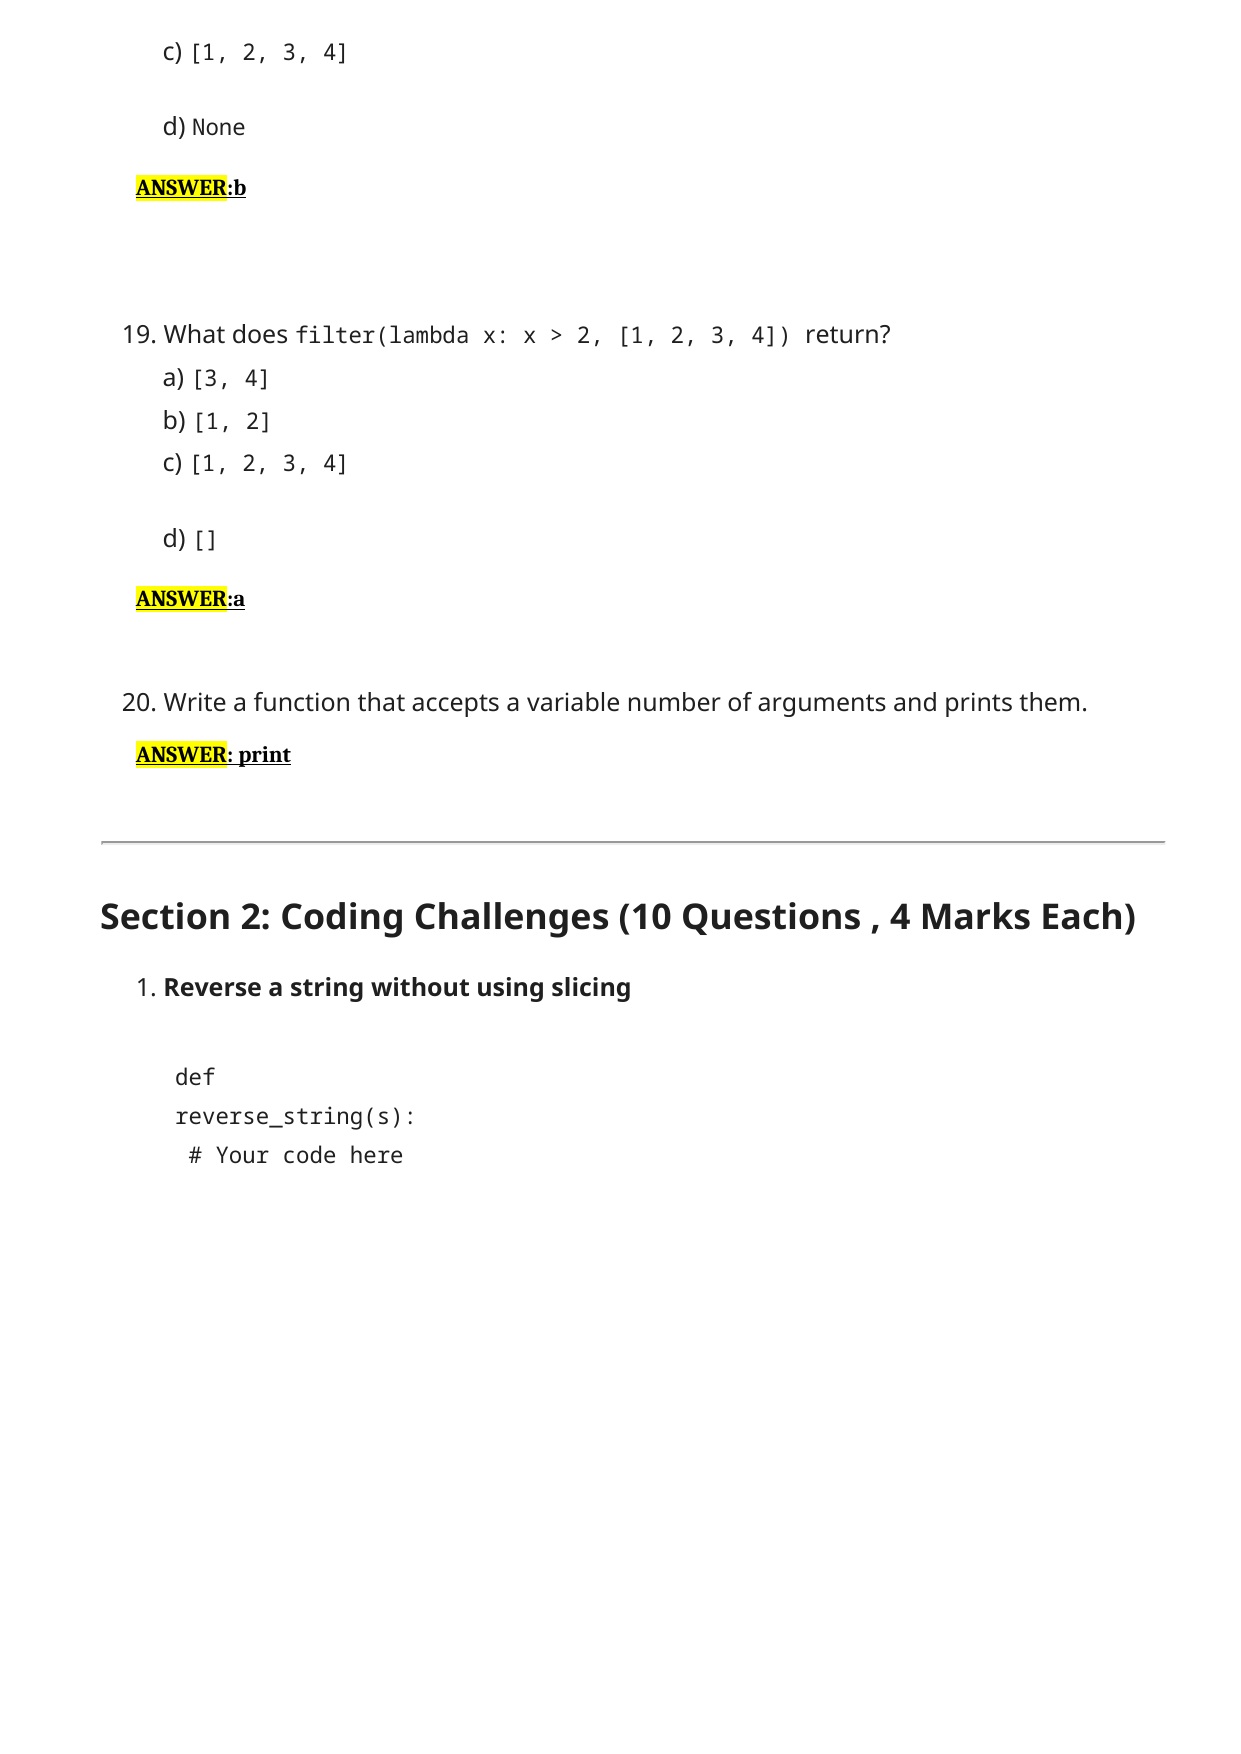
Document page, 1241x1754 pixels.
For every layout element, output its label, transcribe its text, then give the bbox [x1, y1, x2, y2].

text ANSWER:b [136, 174, 612, 201]
text a) [3, 4] b) [1, 2] c) [1, 2, 3, 4] d) [] [162, 360, 357, 554]
picture [101, 841, 1166, 846]
text 1. Reverse a string without using slicing [136, 970, 1167, 1004]
text def reverse_string(s): # Your code here [175, 1061, 462, 1170]
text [162, 33, 357, 143]
text 20. Write a function that accepts a variable number of arguments and prints them. [122, 684, 1167, 718]
text ANSWER:a [227, 586, 612, 612]
text Section 2: Coding Challenges (10 Questions , 4 Marks Each) [100, 892, 1167, 940]
text 19. What does filter(lambda x: x > 2, [1, 2, 3, 4]) return? [122, 317, 1167, 351]
text ANSWER: print [227, 741, 612, 768]
